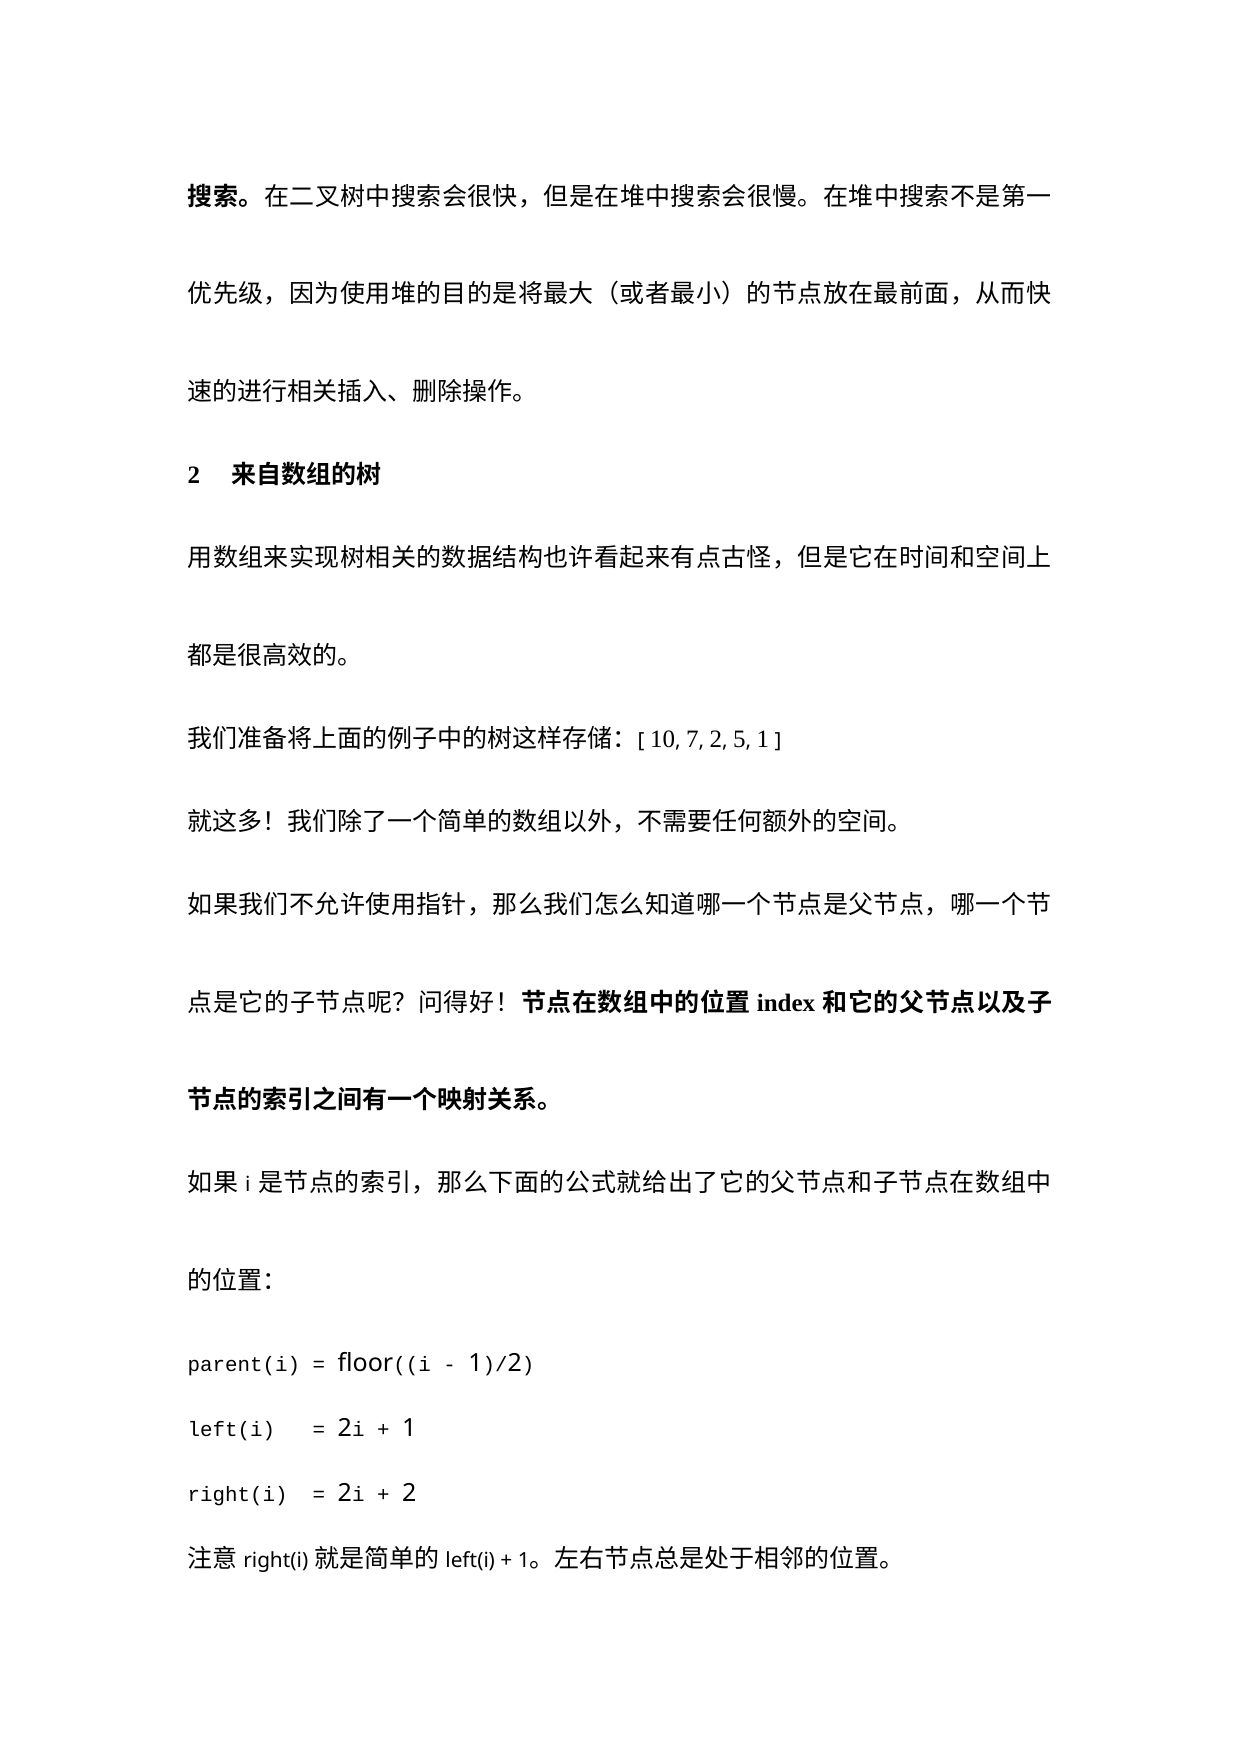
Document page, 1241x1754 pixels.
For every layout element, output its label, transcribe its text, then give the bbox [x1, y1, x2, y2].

text right(i) = 2i + 2 [187, 1459, 1053, 1524]
text 搜索。在二叉树中搜索会很快，但是在堆中搜索会很慢。在堆中搜索不是第一优先级，因为使用堆的目的是将最大（或者最小）的节点放在最前面，从而快速的进行相关插入、删除操作。 [187, 162, 1053, 422]
text 如果我们不允许使用指针，那么我们怎么知道哪一个节点是父节点，哪一个节点是它的子节点呢？问得好！节点在数组中的位置index 和它的父节点以及子节点的索引之间有一个映射关系。 [187, 870, 1053, 1130]
text parent(i) = floor((i - 1)/2) [187, 1329, 1053, 1394]
subtitle 来自数组的树 [187, 440, 1053, 505]
text 用数组来实现树相关的数据结构也许看起来有点古怪，但是它在时间和空间上都是很高效的。 [187, 523, 1053, 686]
text 注意 right(i) 就是简单的 left(i) + 1。左右节点总是处于相邻的位置。 [187, 1524, 1053, 1589]
text 如果 i 是节点的索引，那么下面的公式就给出了它的父节点和子节点在数组中的位置： [187, 1148, 1053, 1311]
text 我们准备将上面的例子中的树这样存储：[ 10, 7, 2, 5, 1 ] [187, 704, 1053, 769]
text left(i) = 2i + 1 [187, 1394, 1053, 1459]
text 就这多！我们除了一个简单的数组以外，不需要任何额外的空间。 [187, 787, 1053, 852]
